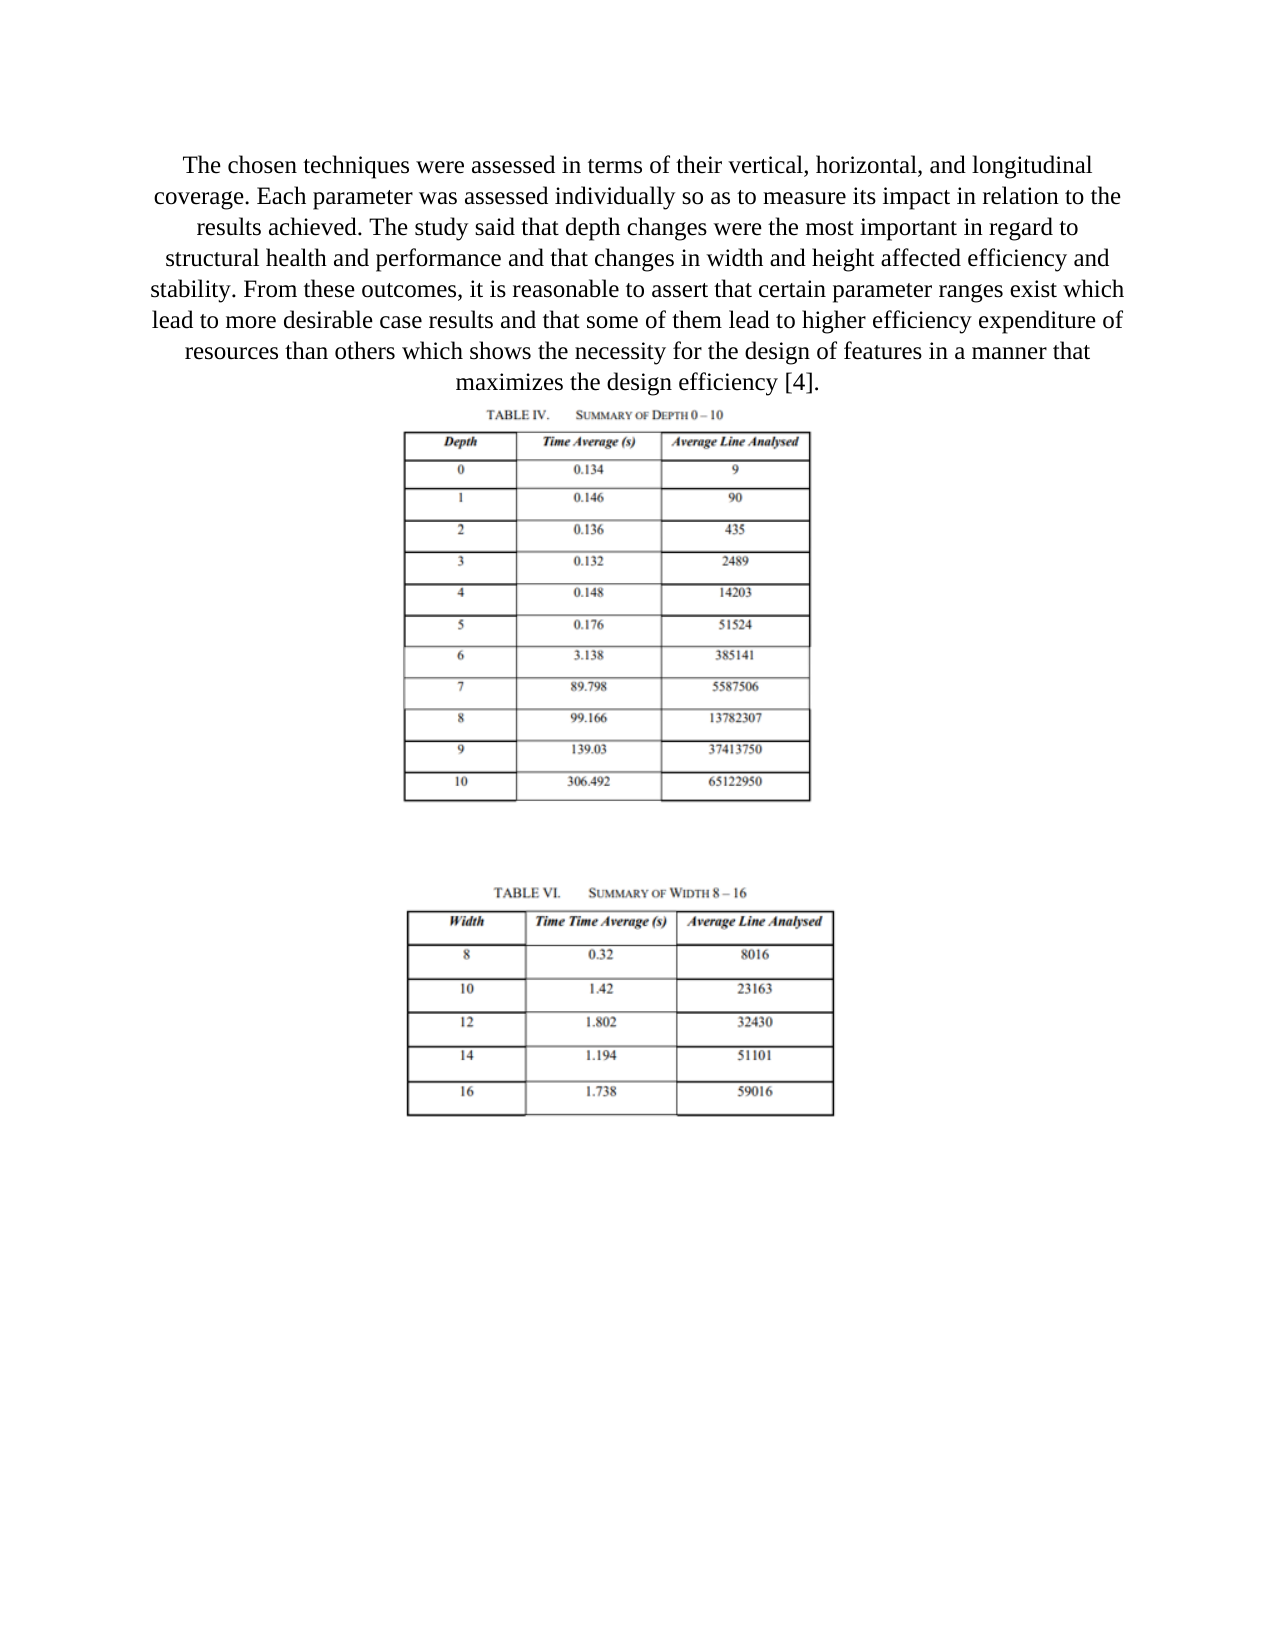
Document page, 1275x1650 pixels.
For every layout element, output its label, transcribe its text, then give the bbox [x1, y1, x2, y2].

picture [313, 398, 962, 1139]
